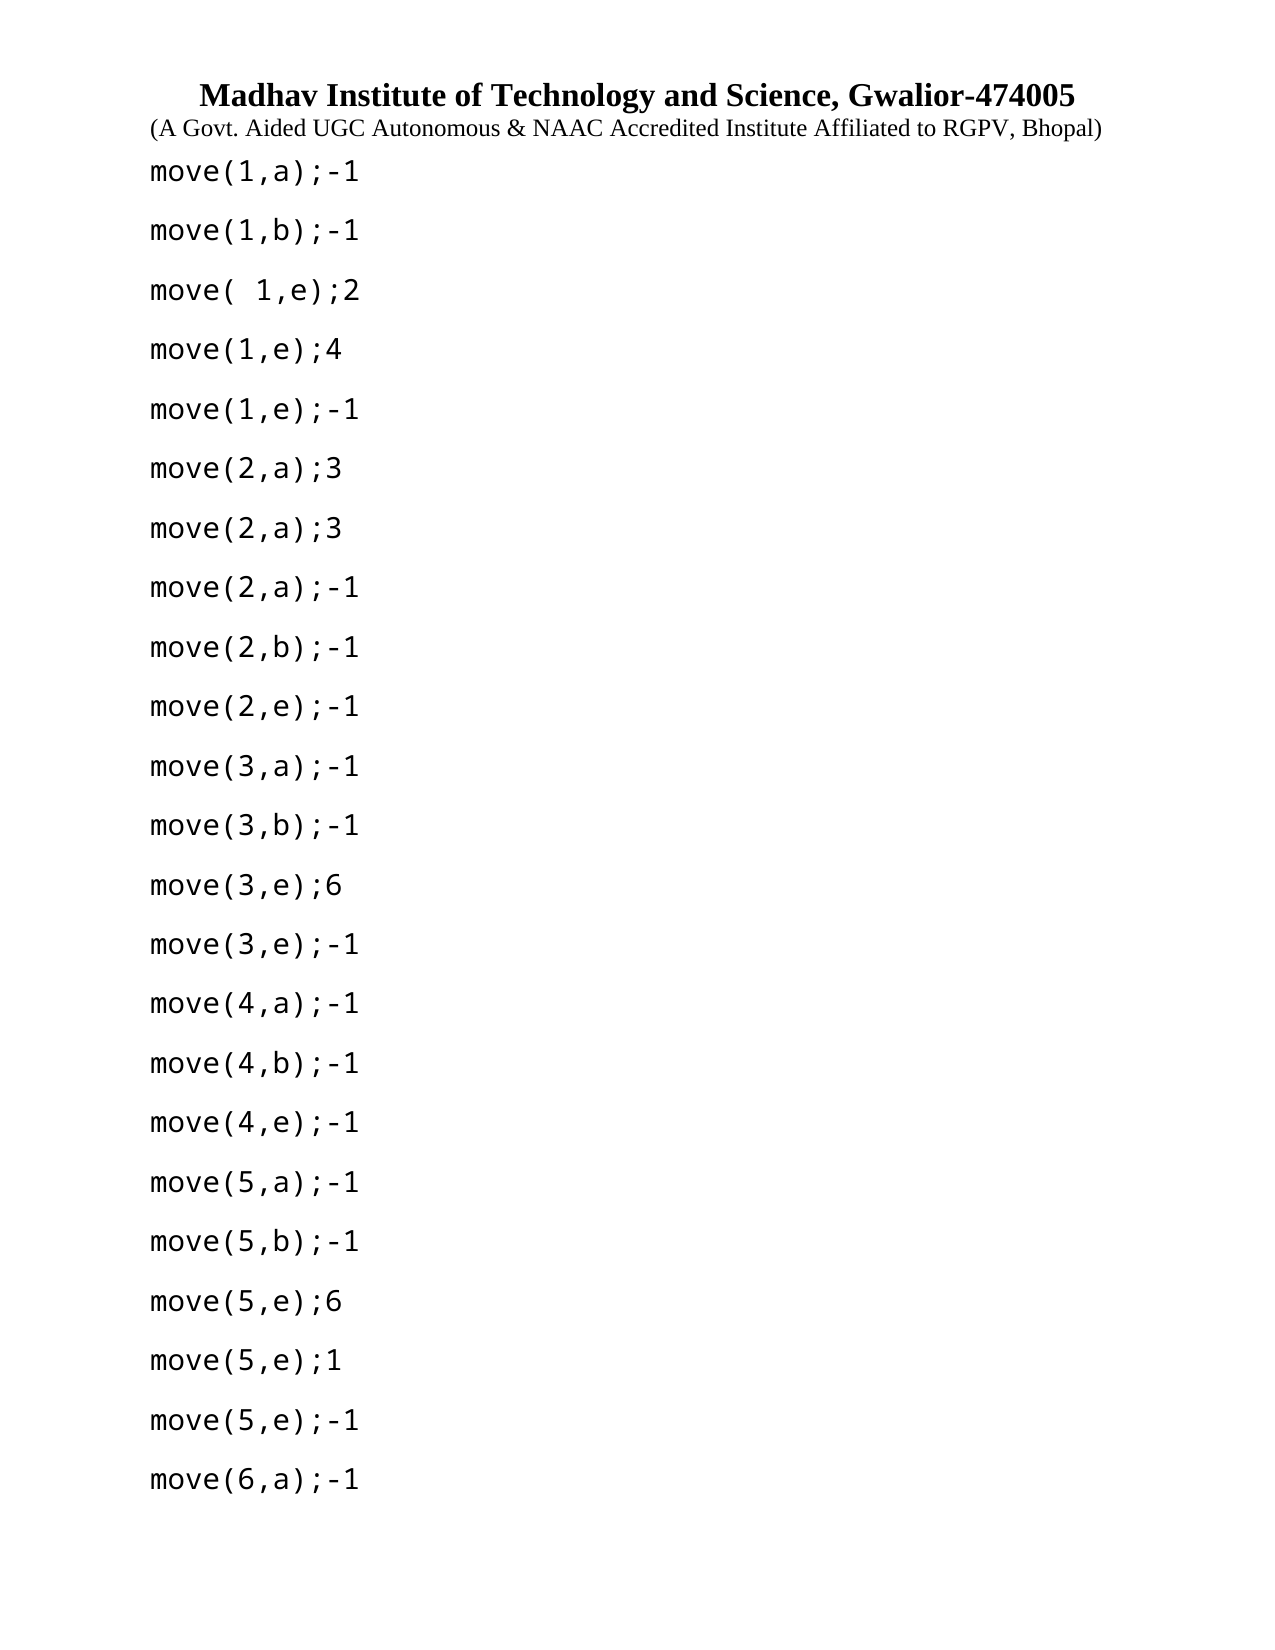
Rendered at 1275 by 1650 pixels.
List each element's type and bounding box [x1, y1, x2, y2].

text [150, 150, 1125, 1498]
